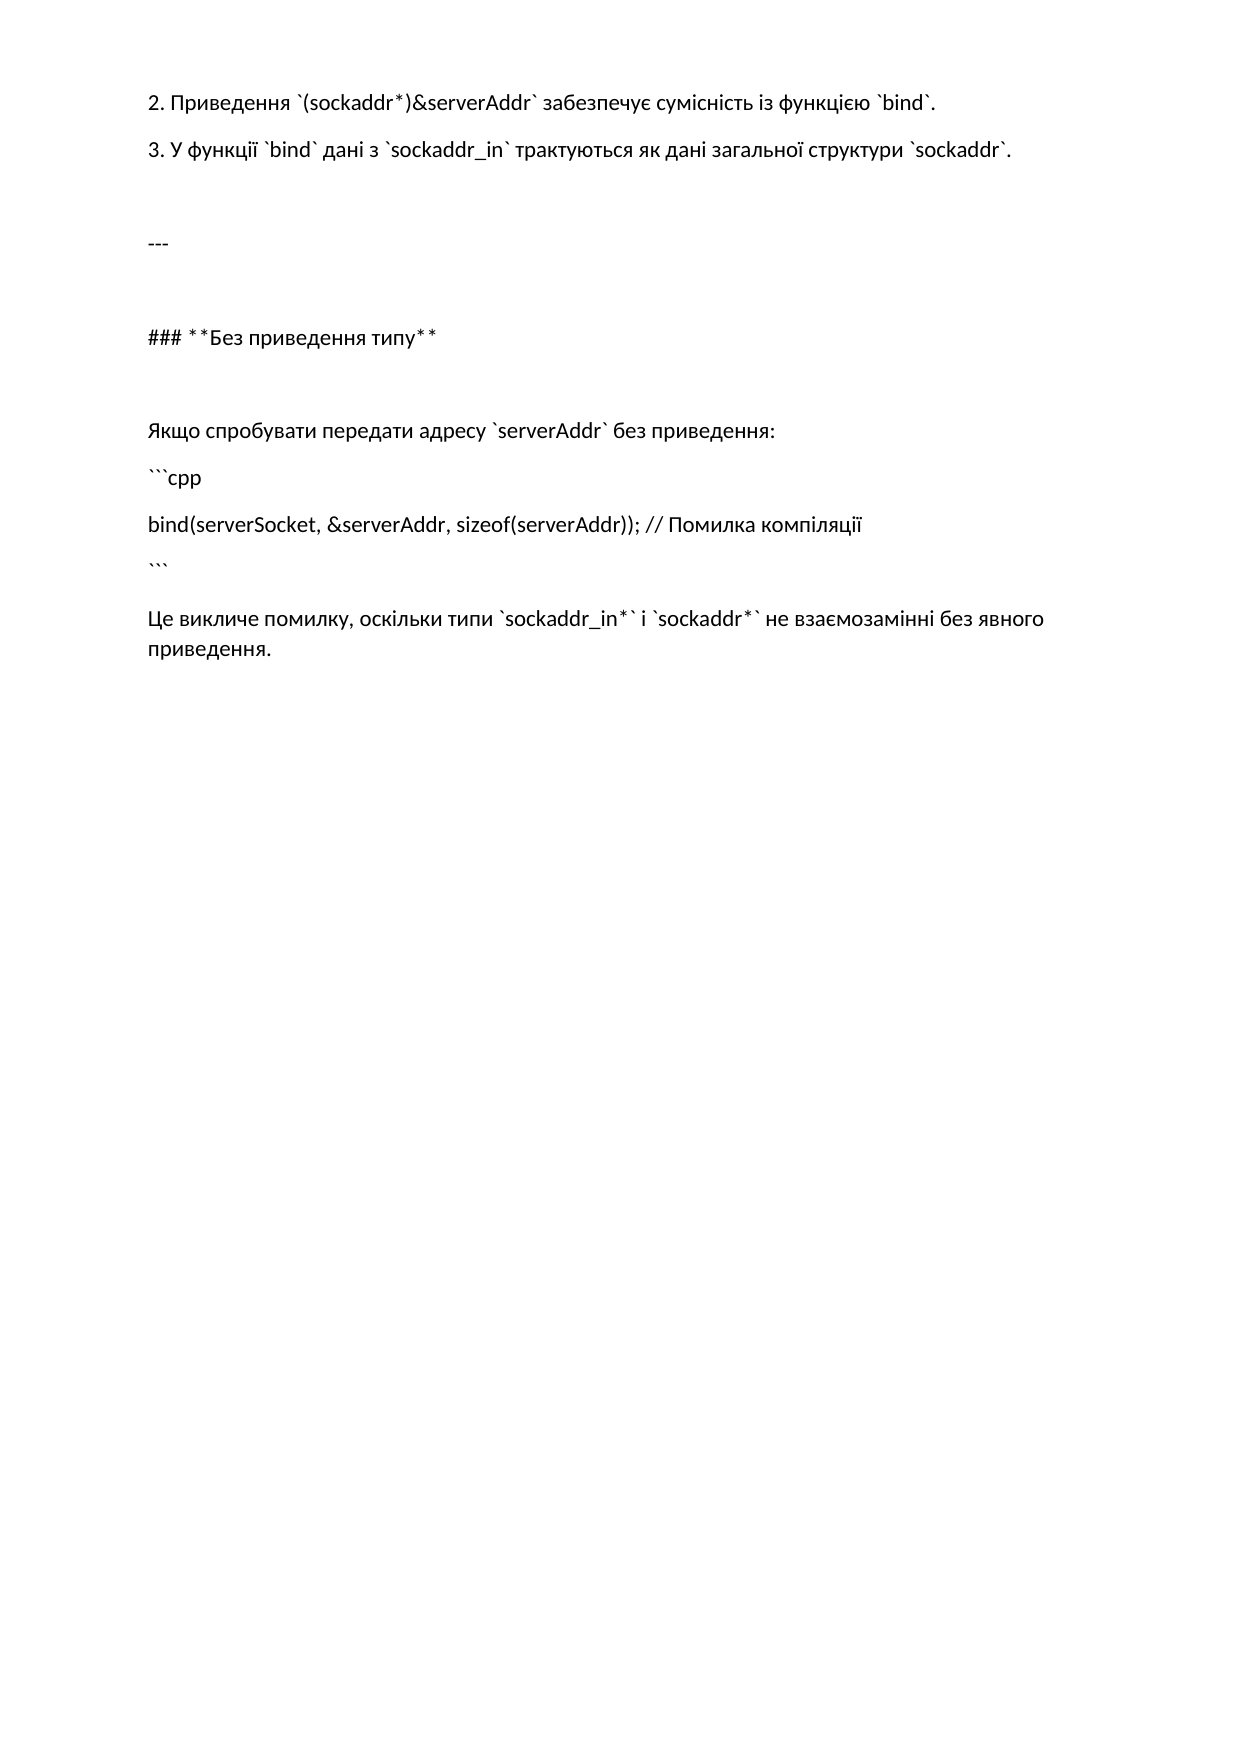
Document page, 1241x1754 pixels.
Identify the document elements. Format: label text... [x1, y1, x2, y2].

text 2. Приведення `(sockaddr*)&serverAddr` забезпечує сумісність із функцією `bind`. [148, 88, 1152, 117]
text ``` [148, 557, 1152, 585]
text ```cpp [148, 463, 1152, 492]
text ### **Без приведення типу** [148, 323, 1152, 351]
text Якщо спробувати передати адресу `serverAddr` без приведення: [148, 417, 1152, 445]
text 3. У функції `bind` дані з `sockaddr_in` трактуються як дані загальної структури `sockaddr`. [148, 135, 1152, 163]
text --- [148, 229, 1152, 257]
text bind(serverSocket, &serverAddr, sizeof(serverAddr)); // Помилка компіляції [148, 510, 1152, 538]
text Це викличе помилку, оскільки типи `sockaddr_in*` і `sockaddr*` не взаємозамінні без явного приведення. [148, 604, 1152, 662]
